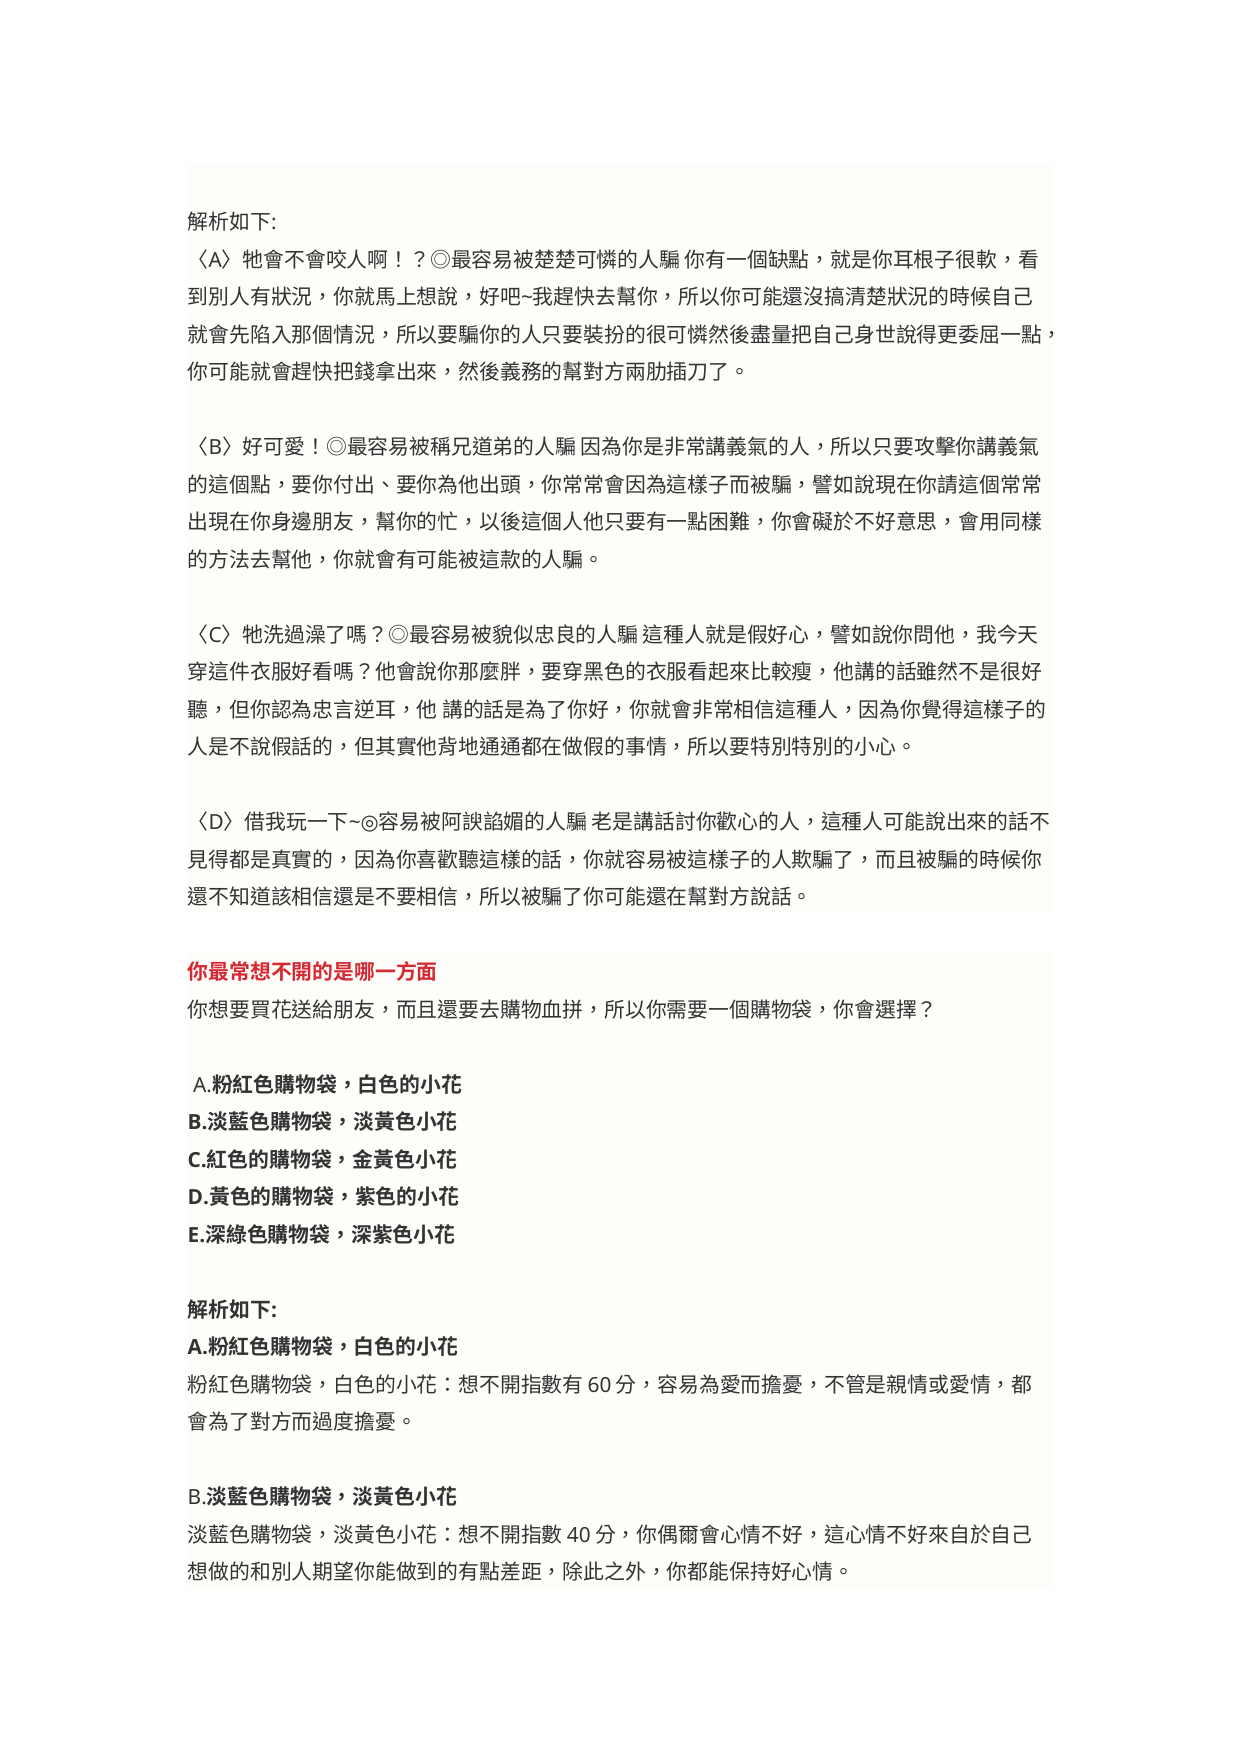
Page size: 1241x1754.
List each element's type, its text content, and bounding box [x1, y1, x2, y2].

text 〈C〉牠洗過澡了嗎？◎最容易被貌似忠良的人騙 這種人就是假好心，譬如說你問他，我今天穿這件衣服好看嗎？他會說你那麼胖，要穿黑色的衣服看起來比較瘦，他講的話雖然不是很好聽，但你認為忠言逆耳，他 講的話是為了你好，你就會非常相信這種人，因為你覺得這樣子的人是不說假話的，但其實他背地通通都在做假的事情，所以要特別特別的小心。 〈D〉借我玩一下~◎容易被阿諛諂媚的人騙 老是講話討你歡心的人，這種人可能說出來的話不見得都是真實的，因為你喜歡聽這樣的話，你就容易被這樣子的人欺騙了，而且被騙的時候你還不知道該相信還是不要相信，所以被騙了你可能還在幫對方說話。 [187, 577, 1053, 914]
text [187, 989, 1053, 1589]
text 你最常想不開的是哪一方面 [187, 952, 1053, 989]
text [187, 164, 1053, 577]
